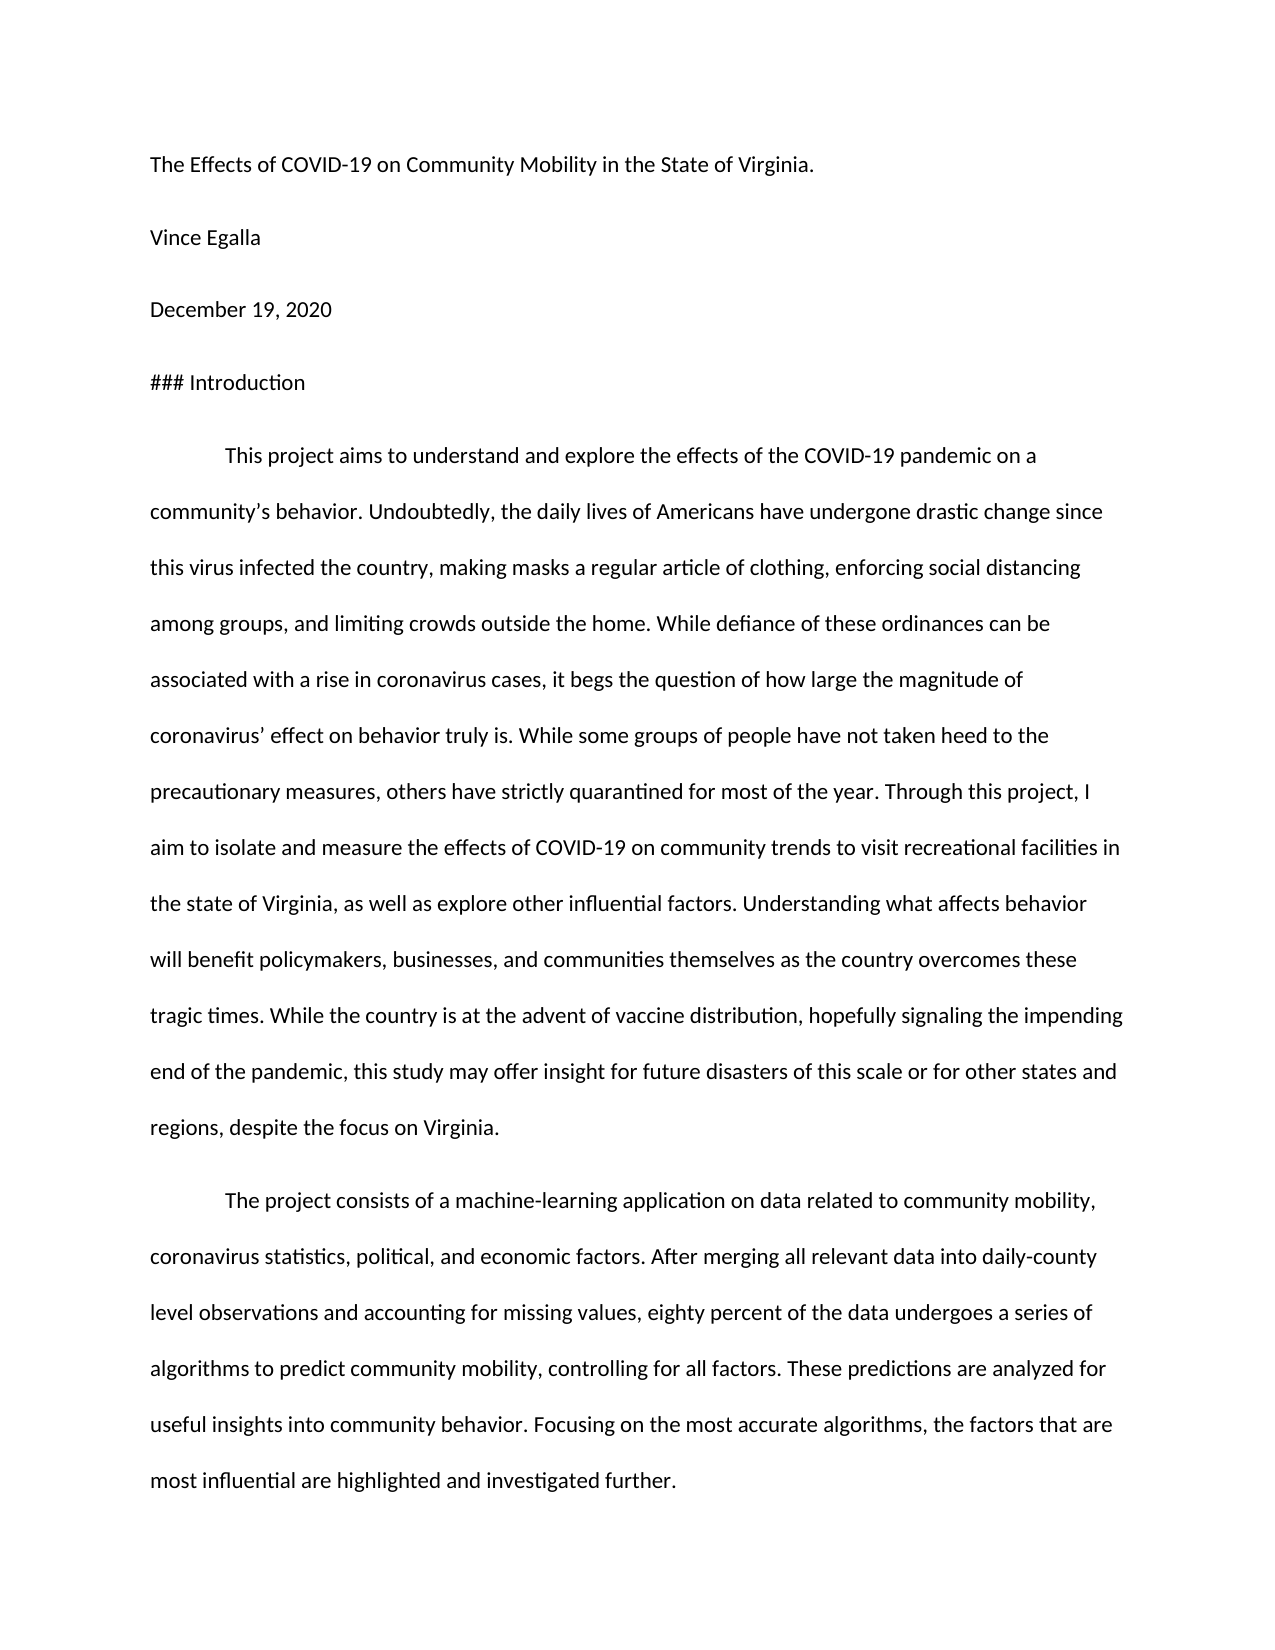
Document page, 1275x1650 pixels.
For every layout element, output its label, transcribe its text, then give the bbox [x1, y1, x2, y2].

text December 19, 2020 [150, 295, 1125, 323]
text The project consists of a machine-learning application on data related to community mobility, coronavirus statistics, political, and economic factors. After merging all relevant data into daily-county level observations and accounting for missing values, eighty percent of the data undergoes a series of algorithms to predict community mobility, controlling for all factors. These predictions are analyzed for useful insights into community behavior. Focusing on the most accurate algorithms, the factors that are most influential are highlighted and investigated further. [150, 1186, 1125, 1494]
text The Effects of COVID-19 on Community Mobility in the State of Virginia. [150, 150, 1125, 178]
text Vince Egalla [150, 223, 1125, 251]
text This project aims to understand and explore the effects of the COVID-19 pandemic on a community’s behavior. Undoubtedly, the daily lives of Americans have undergone drastic change since this virus infected the country, making masks a regular article of clothing, enforcing social distancing among groups, and limiting crowds outside the home. While defiance of these ordinances can be associated with a rise in coronavirus cases, it begs the question of how large the magnitude of coronavirus’ effect on behavior truly is. While some groups of people have not taken heed to the precautionary measures, others have strictly quarantined for most of the year. Through this project, I aim to isolate and measure the effects of COVID-19 on community trends to visit recreational facilities in the state of Virginia, as well as explore other influential factors. Understanding what affects behavior will benefit policymakers, businesses, and communities themselves as the country overcomes these tragic times. While the country is at the advent of vaccine distribution, hopefully signaling the impending end of the pandemic, this study may offer insight for future disasters of this scale or for other states and regions, despite the focus on Virginia. [150, 441, 1125, 1141]
text ### Introduction [150, 368, 1125, 396]
